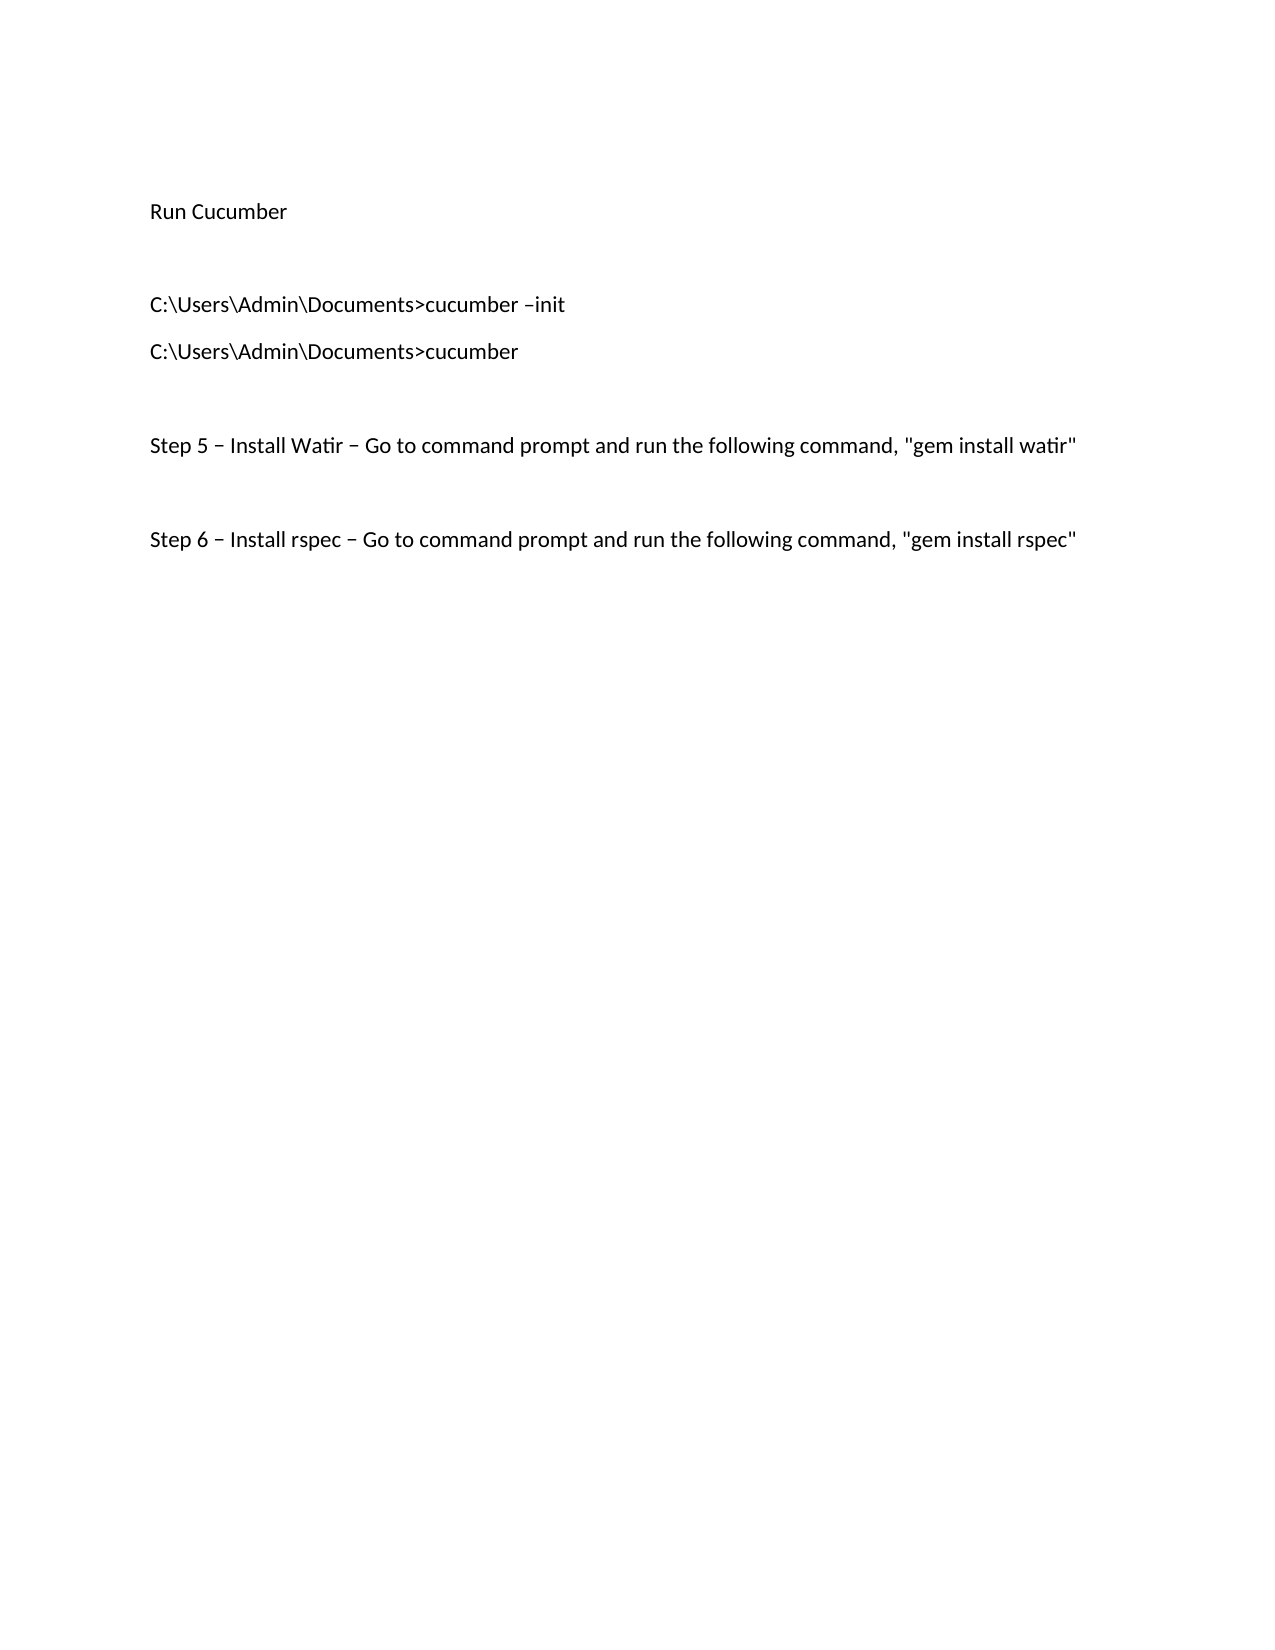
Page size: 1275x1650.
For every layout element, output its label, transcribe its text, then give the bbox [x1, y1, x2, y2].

text Step 6 − Install rspec − Go to command prompt and run the following command, "gem install rspec" [150, 525, 1125, 553]
text Step 5 − Install Watir − Go to command prompt and run the following command, "gem install watir" [150, 431, 1125, 459]
text C:\Users\Admin\Documents>cucumber [150, 337, 1125, 366]
text Run Cucumber [150, 197, 1125, 225]
text C:\Users\Admin\Documents>cucumber –init [150, 291, 1125, 319]
